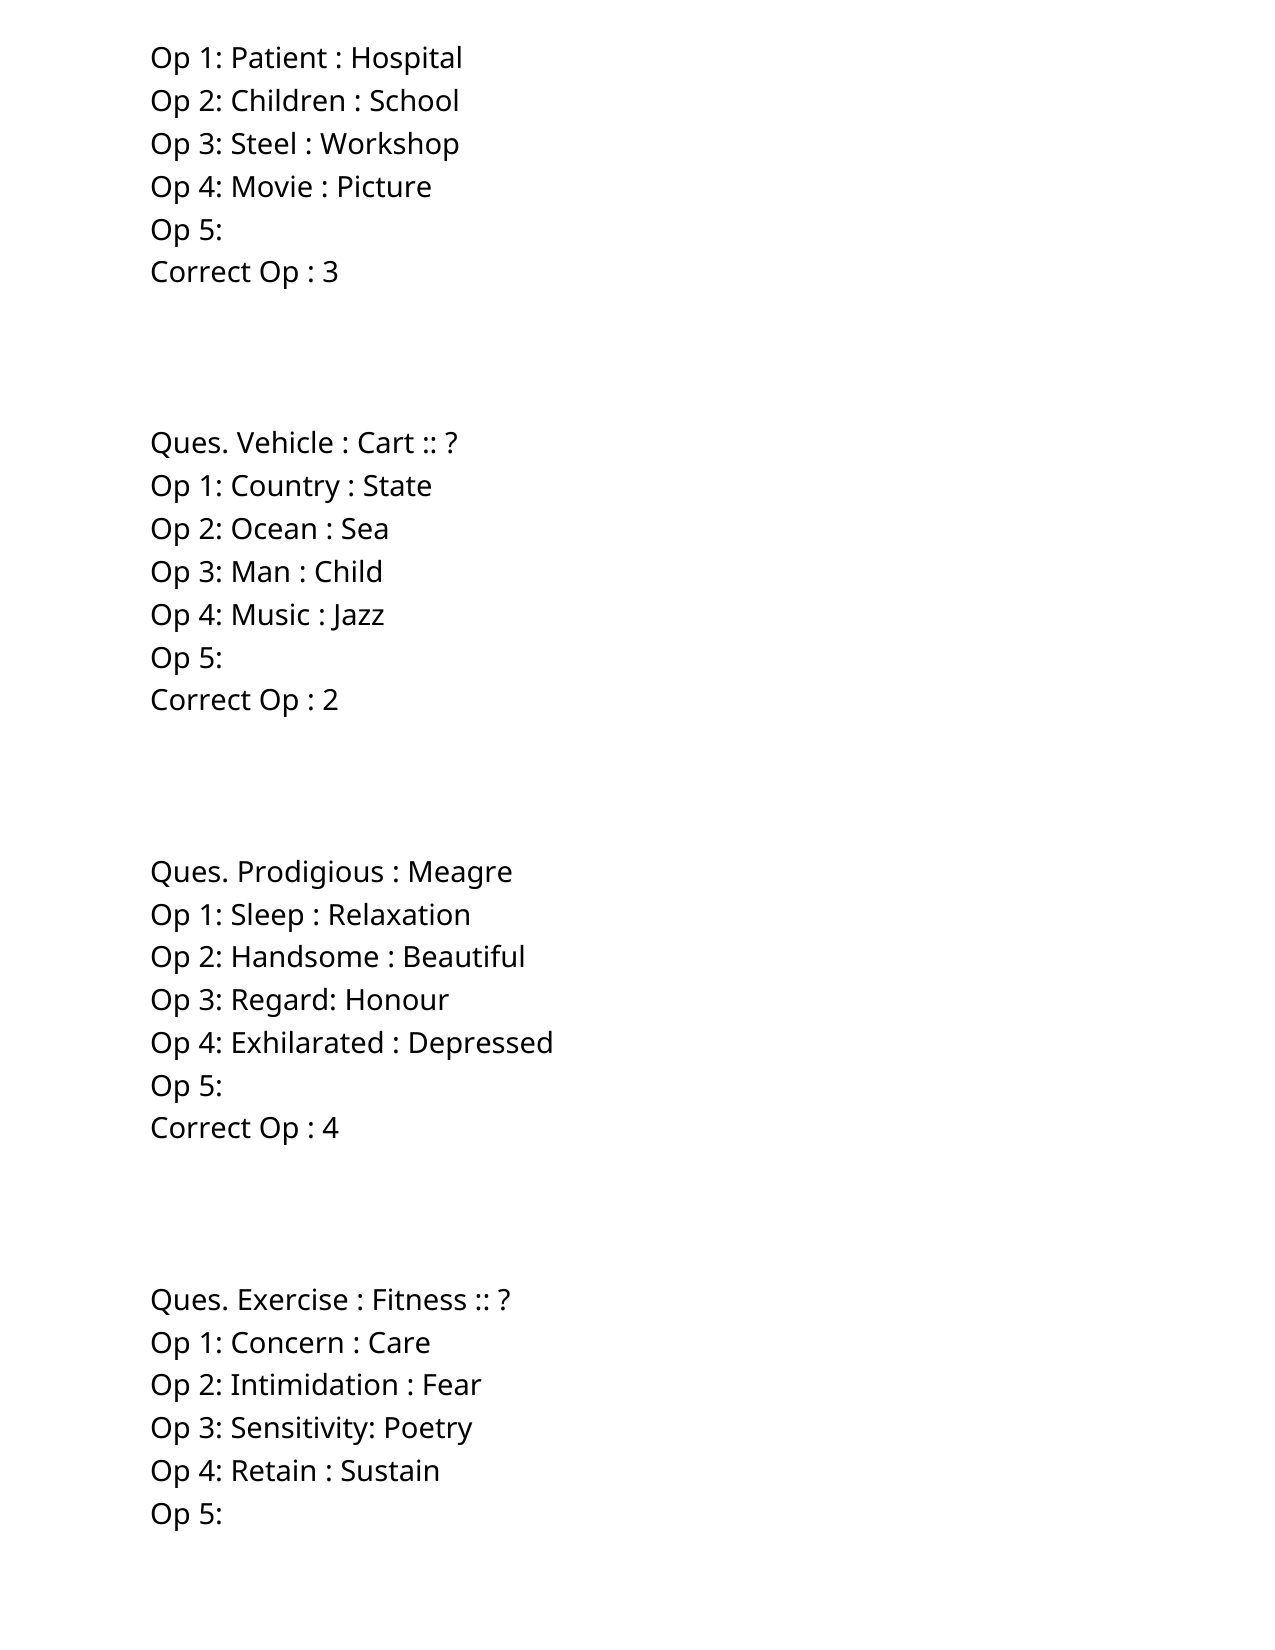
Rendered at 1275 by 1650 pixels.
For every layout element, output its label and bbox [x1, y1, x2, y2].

text [150, 37, 1209, 1533]
